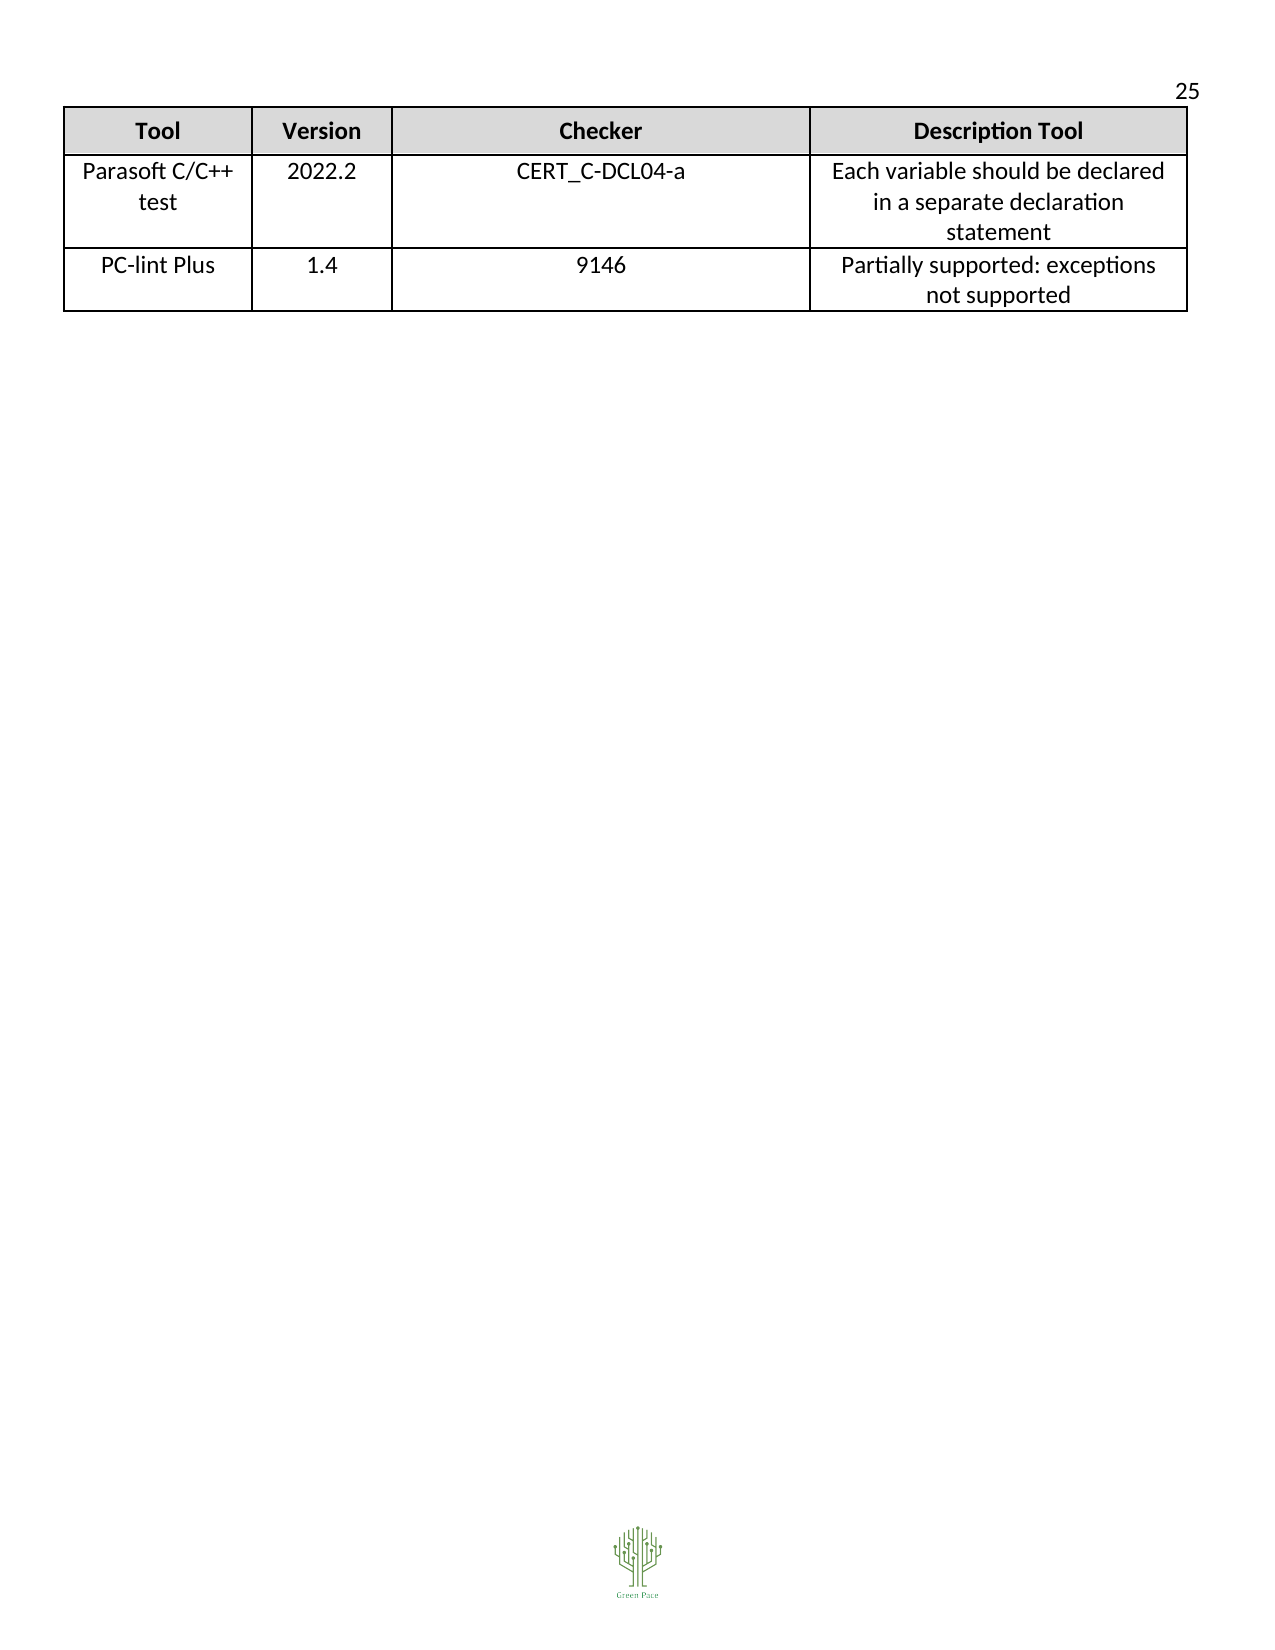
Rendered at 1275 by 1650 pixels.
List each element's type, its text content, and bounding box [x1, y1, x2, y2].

table_cell Each variable should be declared in a separate declaration statement [811, 156, 1186, 247]
table_cell Partially supported: exceptions not supported [811, 249, 1186, 310]
table_header Version [253, 108, 391, 153]
table_cell PC-lint Plus [65, 249, 251, 310]
table_cell 1.4 [253, 249, 391, 310]
table_header Description Tool [811, 108, 1186, 153]
table_cell 2022.2 [253, 156, 391, 247]
table_cell Parasoft C/C++ test [65, 156, 251, 247]
table_header Tool [65, 108, 251, 153]
picture [605, 1521, 670, 1606]
table_cell 9146 [393, 249, 809, 310]
table_cell CERT_C-DCL04-a [393, 156, 809, 247]
table_header Checker [393, 108, 809, 153]
